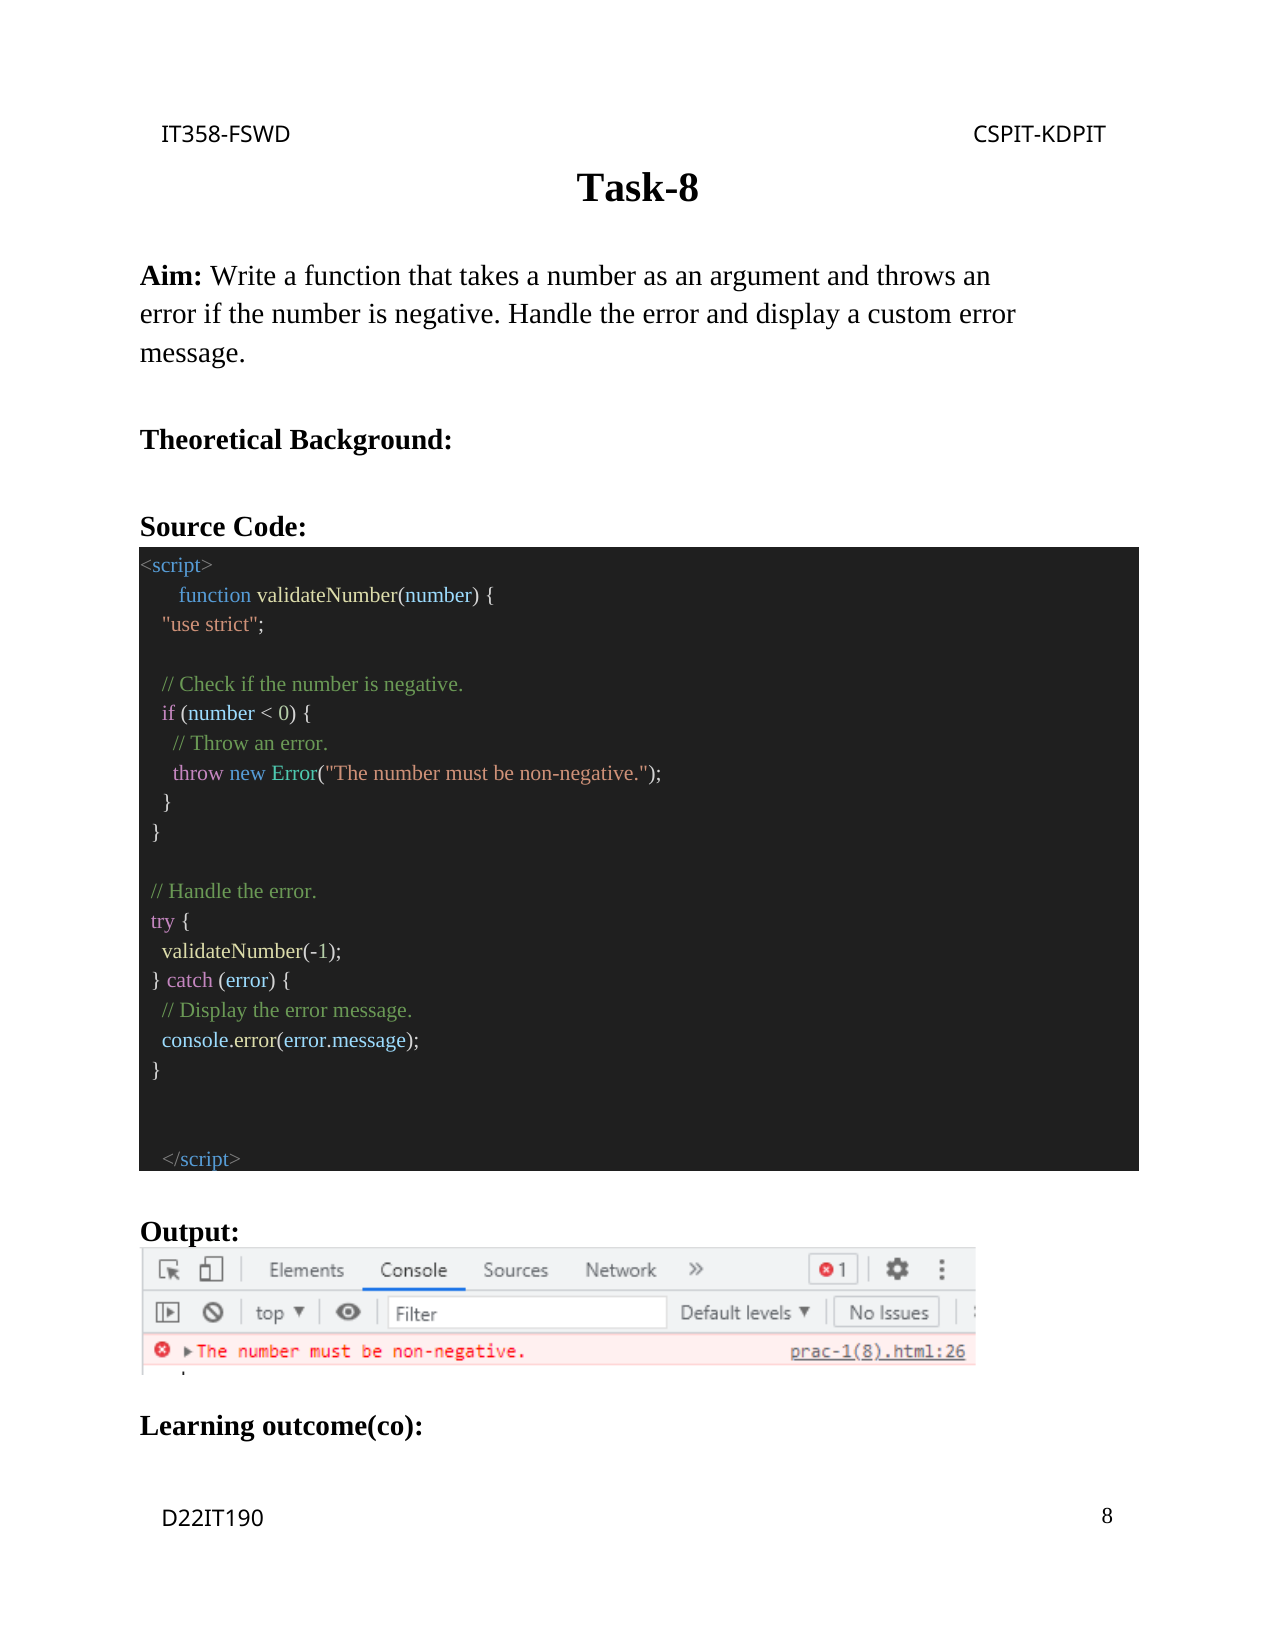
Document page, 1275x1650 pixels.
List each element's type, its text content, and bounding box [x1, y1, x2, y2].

text Theoretical Background: [139, 422, 1020, 455]
text } catch (error) { [139, 963, 1139, 993]
text console.error(error.message); [139, 1022, 1139, 1052]
text throw new Error("The number must be non-negative."); [139, 755, 1139, 785]
text Source Code: [139, 509, 1020, 542]
text <script> [139, 547, 1139, 577]
text // Handle the error. [139, 874, 1139, 904]
text validateNumber(-1); [139, 933, 1139, 963]
text // Throw an error. [139, 726, 1139, 755]
text Output: [139, 1214, 1139, 1248]
text Aim: Write a function that takes a number as an argument and throws an error if the number is negative. Handle the error and display a custom error message. [139, 258, 1020, 368]
text } [139, 785, 1139, 814]
picture [139, 1247, 976, 1375]
text } [139, 1052, 1139, 1082]
text Learning outcome(co): [139, 1408, 1139, 1442]
text function validateNumber(number) { [139, 577, 1139, 607]
text if (number < 0) { [139, 696, 1139, 726]
text try { [139, 904, 1139, 933]
text // Display the error message. [139, 993, 1139, 1022]
text } [139, 814, 1139, 844]
text // Check if the number is negative. [139, 666, 1139, 696]
text </script> [139, 1141, 1139, 1171]
subtitle Task-8 [574, 162, 701, 210]
text "use strict"; [139, 607, 1139, 636]
